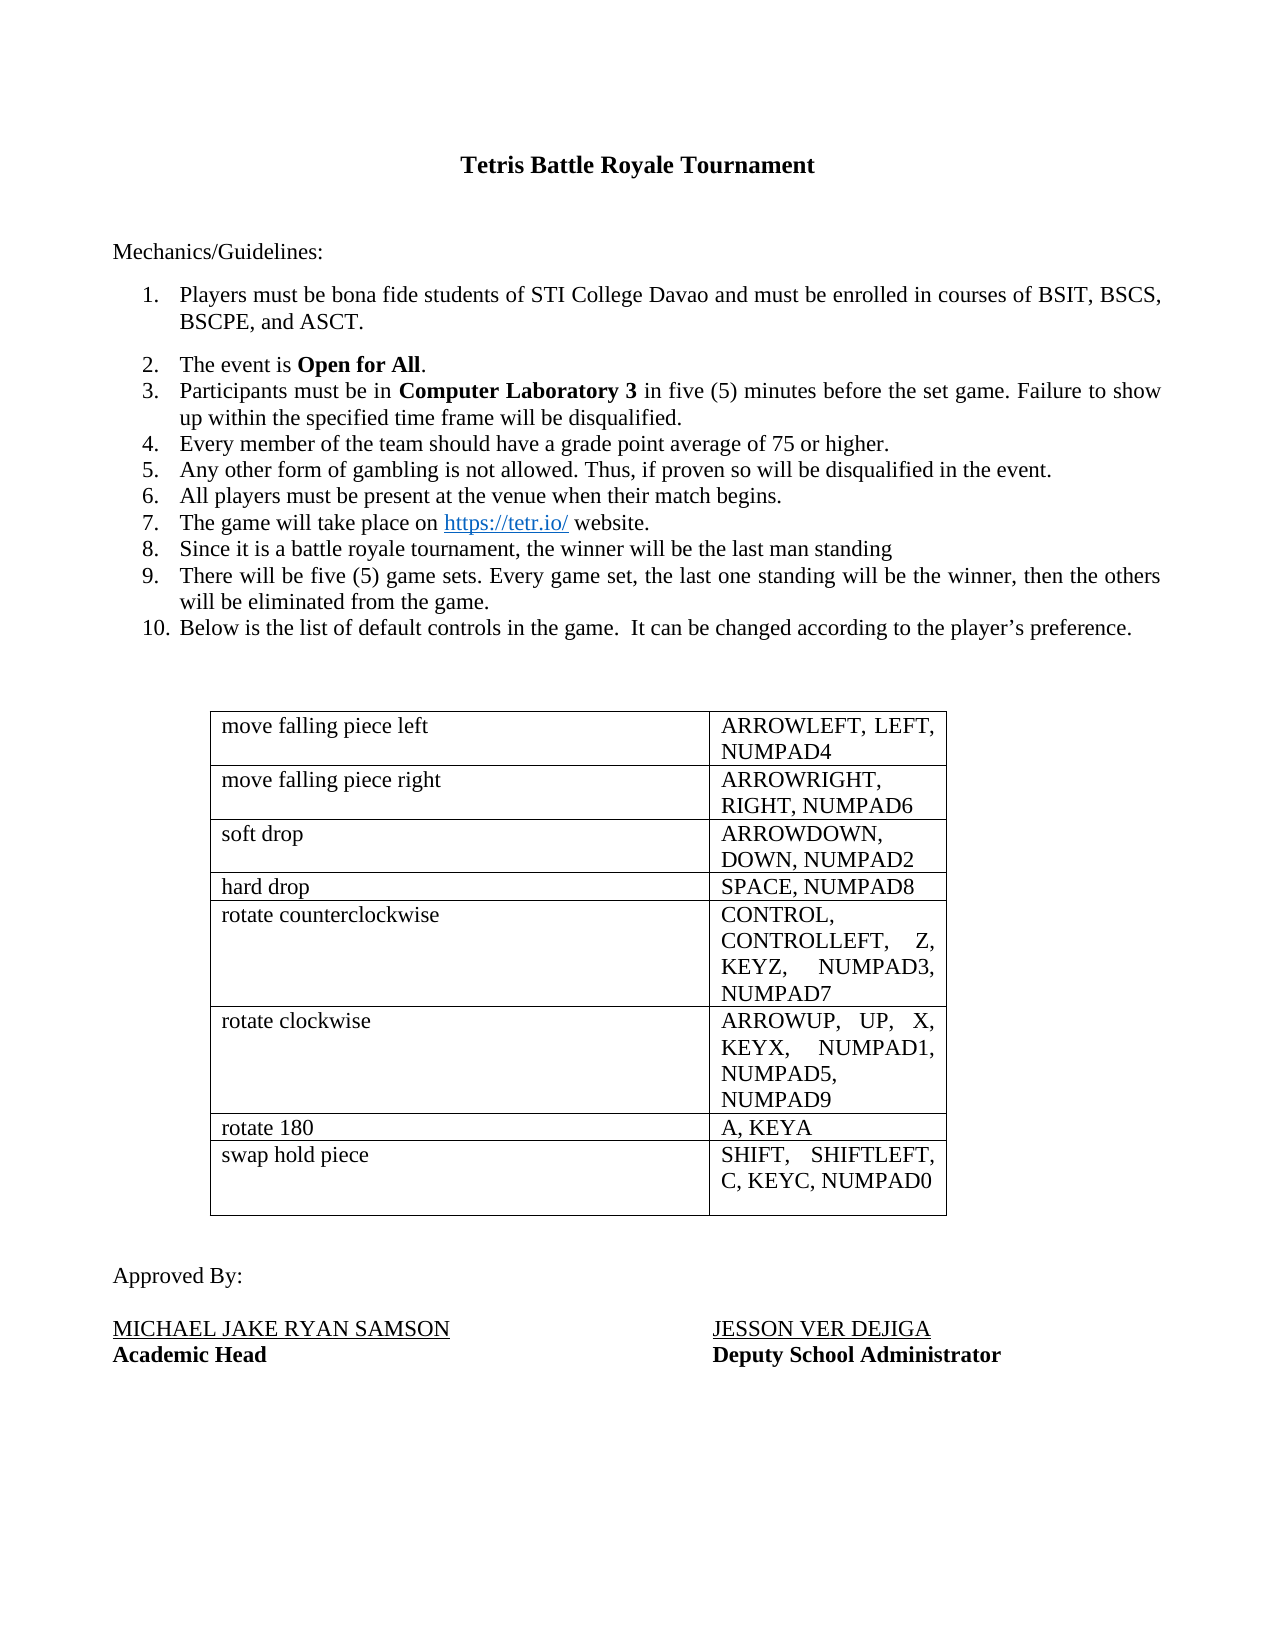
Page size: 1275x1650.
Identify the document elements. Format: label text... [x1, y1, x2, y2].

table_cell rotate counterclockwise [211, 901, 709, 1006]
text Academic Head Deputy School Administrator [112, 1341, 1163, 1368]
table_cell ARROWRIGHT, RIGHT, NUMPAD6 [710, 766, 946, 818]
list Since it is a battle royale tournament, the winner will be the last man standing [142, 535, 1163, 562]
table_cell ARROWDOWN, DOWN, NUMPAD2 [710, 820, 946, 872]
table_cell rotate clockwise [211, 1007, 709, 1113]
table_cell A, KEYA [710, 1114, 946, 1140]
table_cell soft drop [211, 820, 709, 872]
table_cell move falling piece right [211, 766, 709, 818]
table_header ARROWLEFT, LEFT, NUMPAD4 [710, 712, 946, 765]
list The game will take place on https://tetr.io/ website. [142, 509, 1163, 535]
text Tetris Battle Royale Tournament [112, 150, 1163, 179]
list There will be five (5) game sets. Every game set, the last one standing will be the winner, then the others will be eliminated from the game. [142, 562, 1163, 614]
table_cell SHIFT, SHIFTLEFT, C, KEYC, NUMPAD0 [710, 1141, 946, 1215]
list Players must be bona fide students of STI College Davao and must be enrolled in courses of BSIT, BSCS, BSCPE, and ASCT. [142, 281, 1163, 334]
table_header move falling piece left [211, 712, 709, 765]
table_cell CONTROL, CONTROLLEFT, Z, KEYZ, NUMPAD3, NUMPAD7 [710, 901, 946, 1006]
table_cell rotate 180 [211, 1114, 709, 1140]
table_cell swap hold piece [211, 1141, 709, 1215]
table_cell ARROWUP, UP, X, KEYX, NUMPAD1, NUMPAD5, NUMPAD9 [710, 1007, 946, 1113]
list Any other form of gambling is not allowed. Thus, if proven so will be disqualified in the event. [142, 456, 1163, 483]
list Below is the list of default controls in the game. It can be changed according to the player’s preference. [142, 614, 1163, 641]
list The event is Open for All. [142, 351, 1163, 377]
text Approved By: [112, 1262, 1163, 1289]
list Every member of the team should have a grade point average of 75 or higher. [142, 430, 1163, 456]
text Mechanics/Guidelines: [112, 238, 1163, 265]
list All players must be present at the venue when their match begins. [142, 483, 1163, 509]
table_cell hard drop [211, 873, 709, 900]
text MICHAEL JAKE RYAN SAMSON JESSON VER DEJIGA [112, 1315, 1163, 1341]
list Participants must be in Computer Laboratory 3 in five (5) minutes before the set game. Failure to show up within the specified time frame will be disqualified. [142, 377, 1163, 430]
table_cell SPACE, NUMPAD8 [710, 873, 946, 900]
